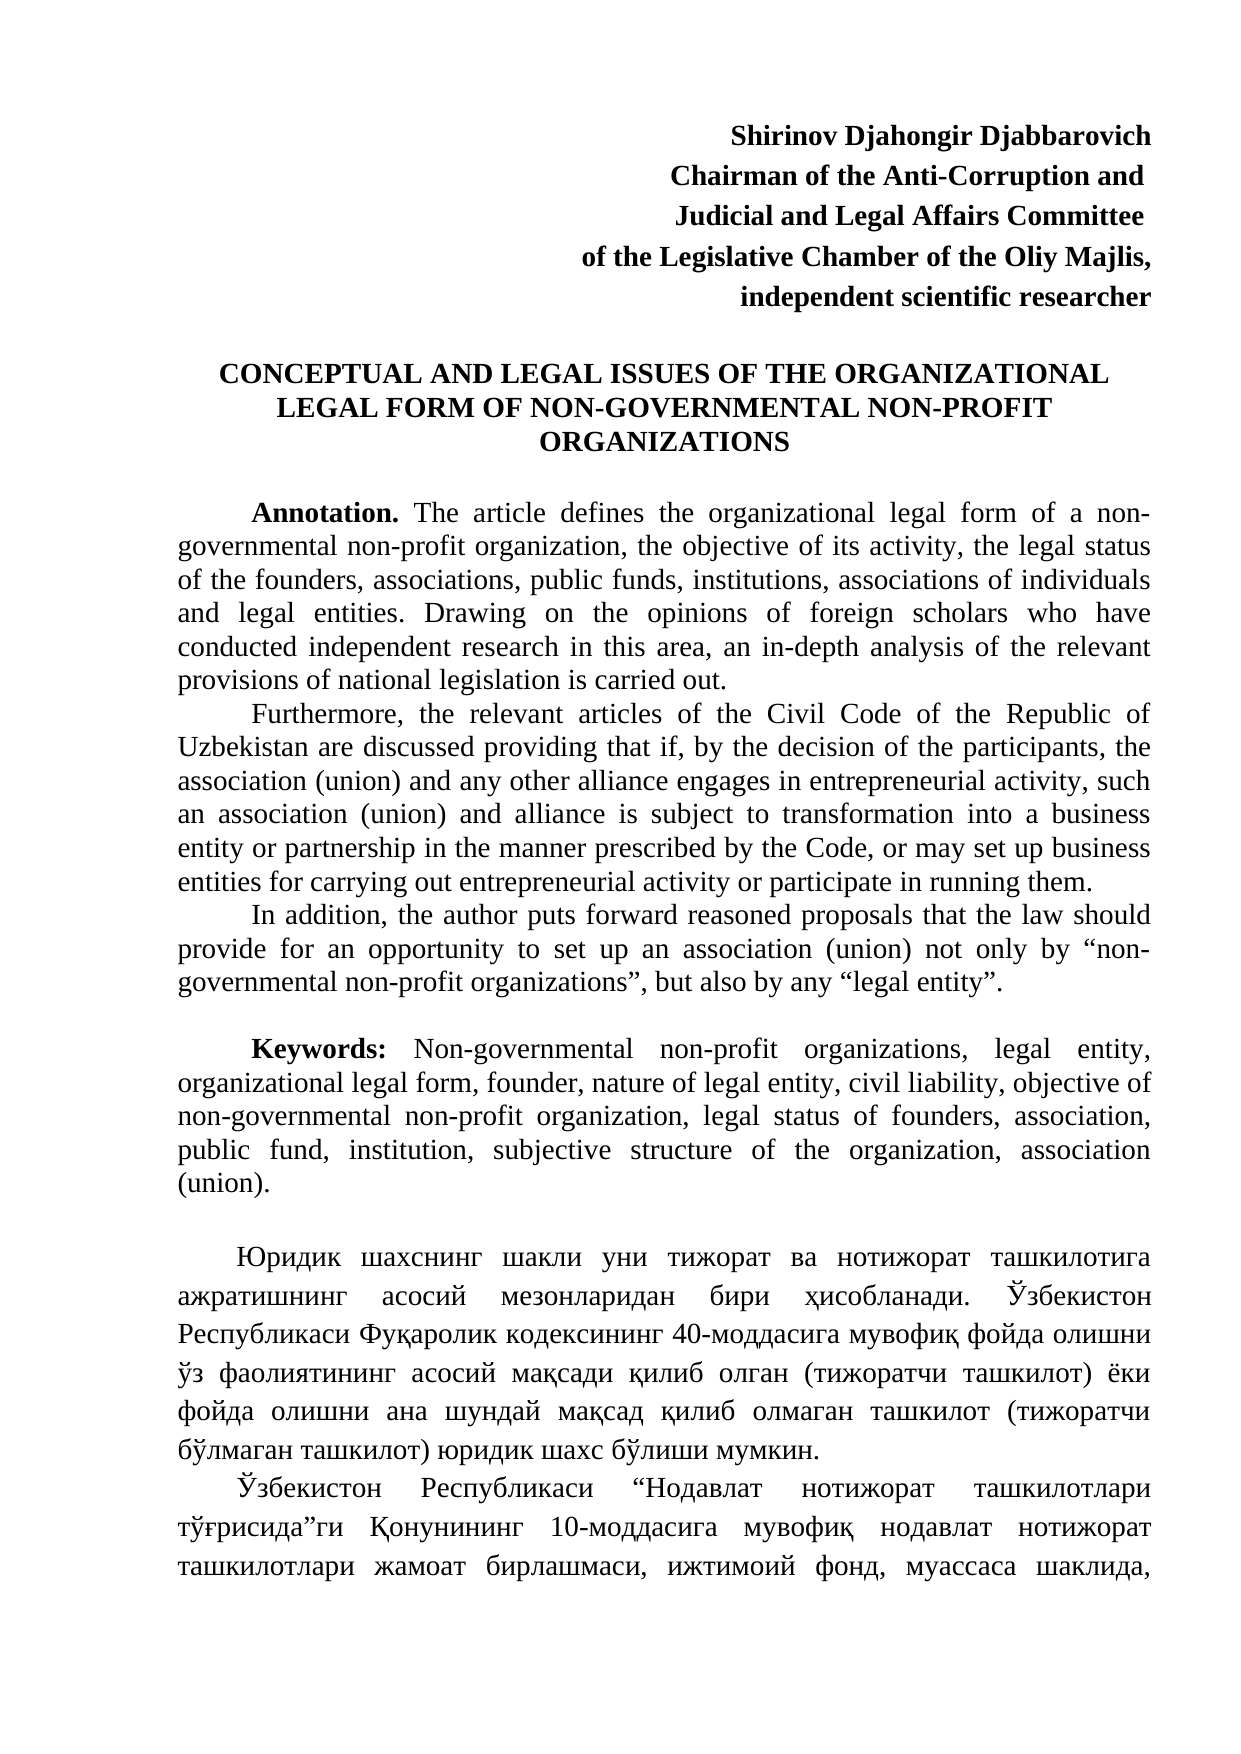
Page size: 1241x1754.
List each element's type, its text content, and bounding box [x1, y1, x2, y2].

text Chairman of the Anti-Corruption and Judicial and Legal Affairs Committee of the Legislative Chamber of the Oliy Majlis, [177, 158, 1152, 272]
text Furthermore, the relevant articles of the Civil Code of the Republic of Uzbekistan are discussed providing that if, by the decision of the participants, the association (union) and any other alliance engages in entrepreneurial activity, such an association (union) and alliance is subject to transformation into a business entity or partnership in the manner prescribed by the Code, or may set up business entities for carrying out entrepreneurial activity or participate in running them. [177, 696, 1152, 897]
text Keywords: Non-governmental non-profit organizations, legal entity, organizational legal form, founder, nature of legal entity, civil liability, objective of non-governmental non-profit organization, legal status of founders, association, public fund, institution, subjective structure of the organization, association (union). [177, 1031, 1152, 1199]
text Юридик шахснинг шакли уни тижорат ва нотижорат ташкилотига ажратишнинг асосий мезонларидан бири ҳисобланади. Ўзбекистон Республикаси Фуқаролик кодексининг 40-моддасига мувофиқ фойда олишни ўз фаолиятининг асосий мақсади қилиб олган (тижоратчи ташкилот) ёки фойда олишни ана шундай мақсад қилиб олмаган ташкилот (тижоратчи бўлмаган ташкилот) юридик шахс бўлиши мумкин. [177, 1239, 1152, 1466]
text independent scientific researcher [177, 279, 1152, 312]
text Shirinov Djahongir Djabbarovich [177, 118, 1152, 152]
text Annotation. The article defines the organizational legal form of a non-governmental non-profit organization, the objective of its activity, the legal status of the founders, associations, public funds, institutions, associations of individuals and legal entities. Drawing on the opinions of foreign scholars who have conducted independent research in this area, an in-depth analysis of the relevant provisions of national legislation is carried out. [177, 495, 1152, 696]
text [177, 1471, 1152, 1581]
text CONCEPTUAL AND LEGAL ISSUES OF THE ORGANIZATIONAL LEGAL FORM OF NON-GOVERNMENTAL NON-PROFIT ORGANIZATIONS [177, 357, 1152, 457]
text In addition, the author puts forward reasoned proposals that the law should provide for an opportunity to set up an association (union) not only by “non-governmental non-profit organizations”, but also by any “legal entity”. [177, 897, 1152, 998]
